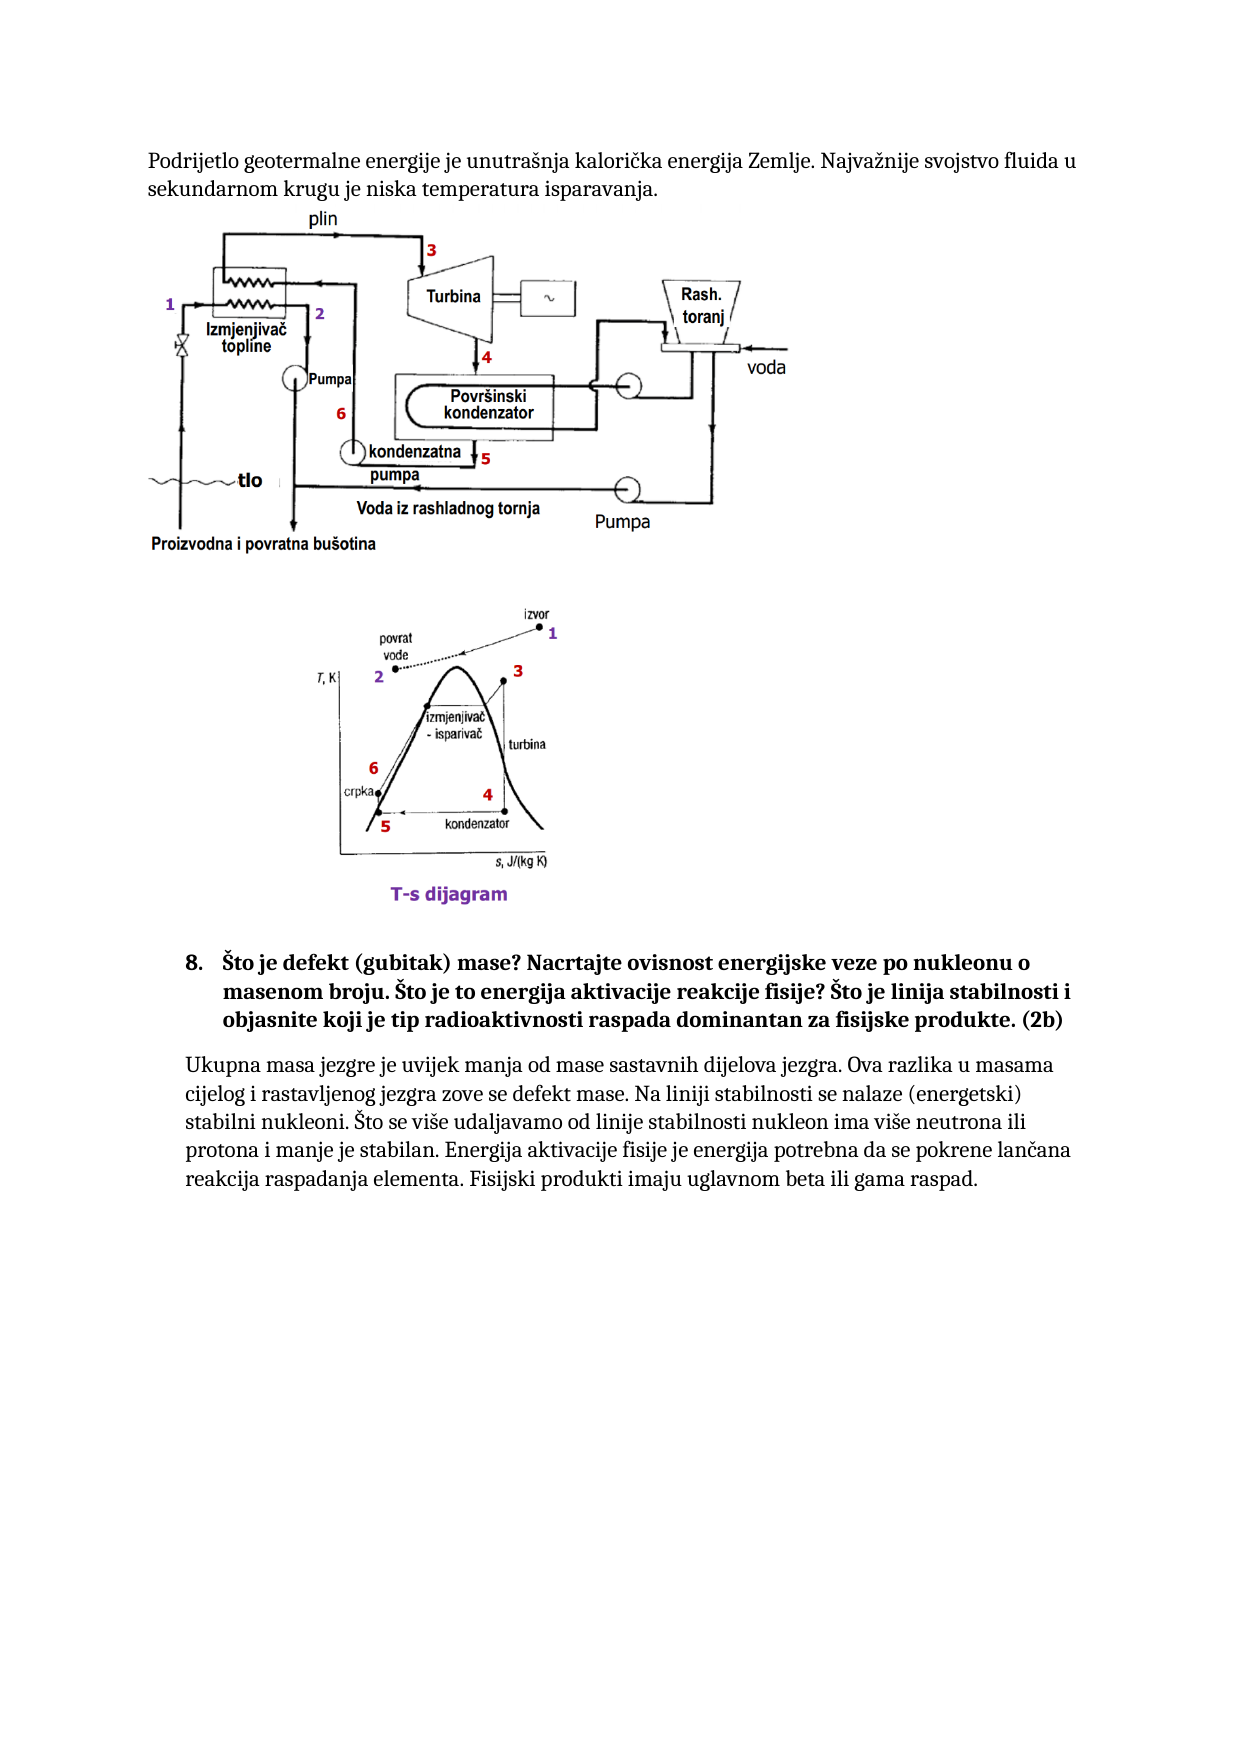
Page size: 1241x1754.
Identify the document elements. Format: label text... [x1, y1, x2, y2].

list Što je defekt (gubitak) mase? Nacrtajte ovisnost energijske veze po nukleonu o masenom broju. Što je to energija aktivacije reakcije fisije? Što je linija stabilnosti i objasnite koji je tip radioaktivnosti raspada dominantan za fisijske produkte. (2b) [185, 950, 1093, 1033]
text Ukupna masa jezgre je uvijek manja od mase sastavnih dijelova jezgra. Ova razlika u masama cijelog i rastavljenog jezgra zove se defekt mase. Na liniji stabilnosti se nalaze (energetski) stabilni nukleoni. Što se više udaljavamo od linije stabilnosti nukleon ima više neutrona ili protona i manje je stabilan. Energija aktivacije fisije je energija potrebna da se pokrene lančana reakcija raspadanja elementa. Fisijski produkti imaju uglavnom beta ili gama raspad. [185, 1052, 1093, 1192]
picture [147, 204, 799, 932]
